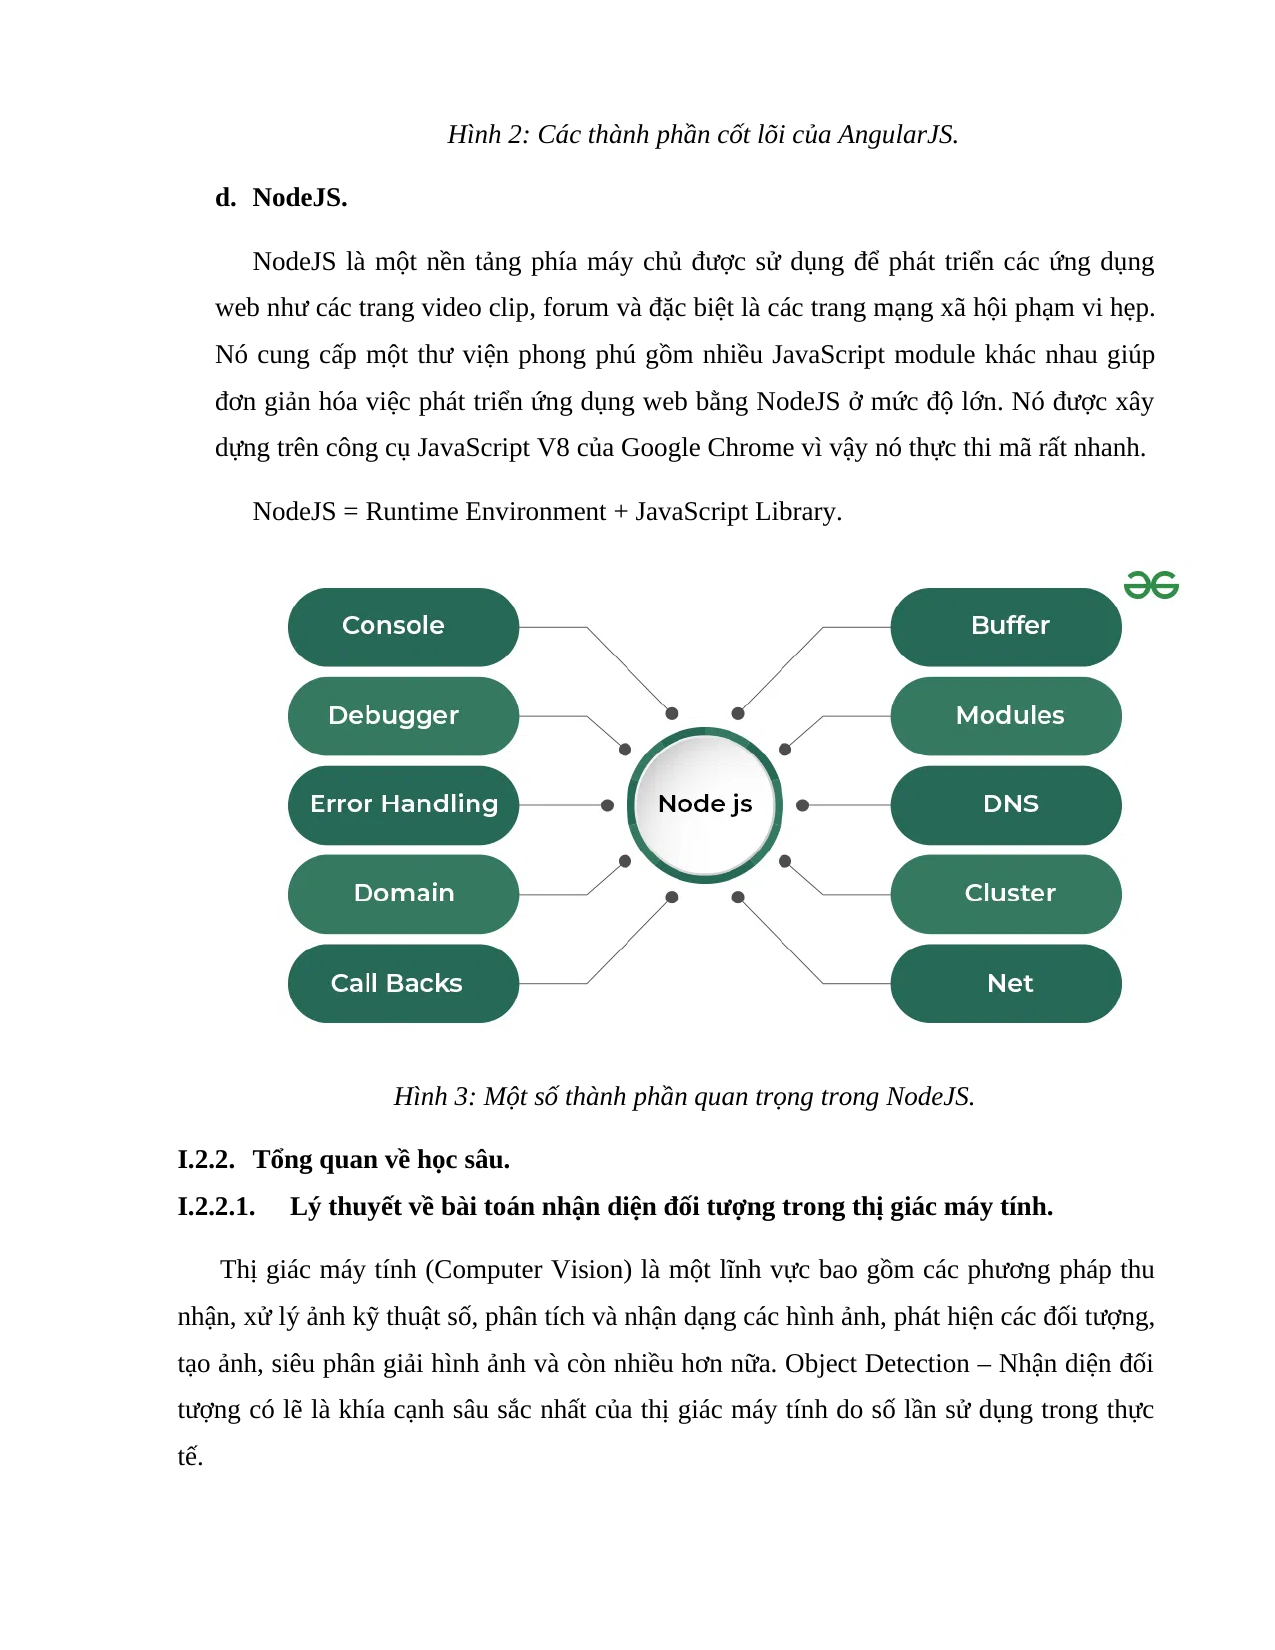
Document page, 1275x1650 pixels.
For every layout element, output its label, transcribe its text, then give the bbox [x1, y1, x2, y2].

list Tổng quan về học sâu. [177, 1143, 1157, 1175]
picture [214, 558, 1195, 1048]
list NodeJS. [215, 181, 1157, 213]
text NodeJS = Runtime Environment + JavaScript Library. [177, 495, 1157, 526]
list Lý thuyết về bài toán nhận diện đối tượng trong thị giác máy tính. [177, 1190, 1157, 1221]
text Thị giác máy tính (Computer Vision) là một lĩnh vực bao gồm các phương pháp thu nhận, xử lý ảnh kỹ thuật số, phân tích và nhận dạng các hình ảnh, phát hiện các đối tượng, tạo ảnh, siêu phân giải hình ảnh và còn nhiều hơn nữa. Object Detection – Nhận diện đối tượng có lẽ là khía cạnh sâu sắc nhất của thị giác máy tính do số lần sử dụng trong thực tế. [177, 1253, 1157, 1471]
text Hình 3: Một số thành phần quan trọng trong NodeJS. [177, 1080, 1157, 1111]
text Hình 2: Các thành phần cốt lõi của AngularJS. [252, 118, 1157, 149]
text NodeJS là một nền tảng phía máy chủ được sử dụng để phát triển các ứng dụng web như các trang video clip, forum và đặc biệt là các trang mạng xã hội phạm vi hẹp. Nó cung cấp một thư viện phong phú gồm nhiều JavaScript module khác nhau giúp đơn giản hóa việc phát triển ứng dụng web bằng NodeJS ở mức độ lớn. Nó được xây dựng trên công cụ JavaScript V8 của Google Chrome vì vậy nó thực thi mã rất nhanh. [215, 245, 1157, 463]
